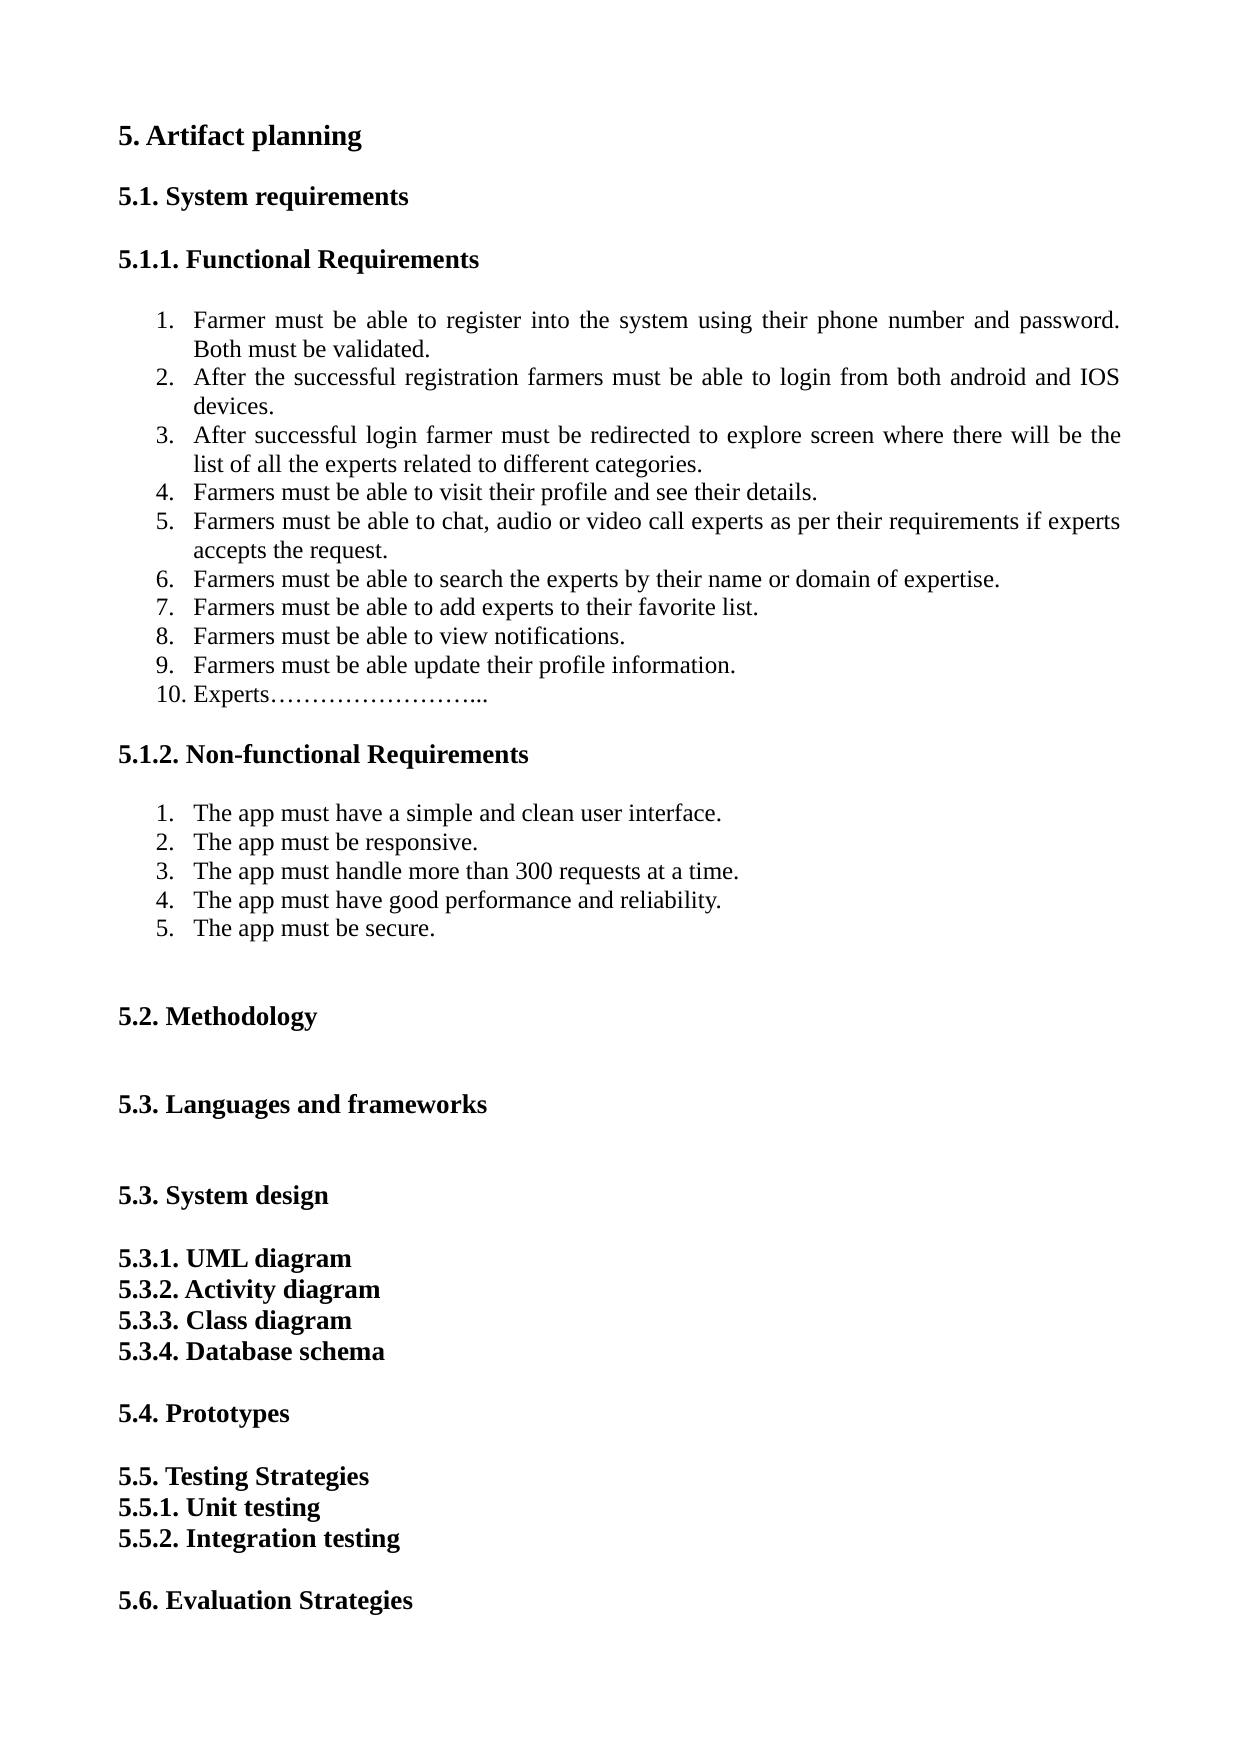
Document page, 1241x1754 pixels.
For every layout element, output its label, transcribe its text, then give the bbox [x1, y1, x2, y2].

list The app must be responsive. [156, 827, 1122, 856]
text 5.5.1. Unit testing [118, 1491, 1122, 1522]
text 5.3.1. UML diagram [118, 1242, 1122, 1273]
text 5.6. Evaluation Strategies [118, 1584, 1122, 1616]
list After successful login farmer must be redirected to explore screen where there will be the list of all the experts related to different categories. [156, 420, 1122, 477]
text 5.3.4. Database schema [118, 1335, 1122, 1366]
list Farmers must be able update their profile information. [156, 650, 1122, 679]
list Farmers must be able to visit their profile and see their details. [156, 477, 1122, 506]
list The app must have a simple and clean user interface. [156, 798, 1122, 827]
text 5.3. Languages and frameworks [118, 1088, 1122, 1119]
text 5.3. System design [118, 1179, 1122, 1211]
text 5.4. Prototypes [118, 1397, 1122, 1429]
list Experts……………………... [156, 679, 1122, 707]
text 5.1. System requirements [118, 180, 1122, 212]
text 5.1.1. Functional Requirements [118, 243, 1122, 274]
list Farmers must be able to chat, audio or video call experts as per their requirements if experts accepts the request. [156, 506, 1122, 564]
text 5.3.3. Class diagram [118, 1304, 1122, 1335]
list The app must handle more than 300 requests at a time. [156, 856, 1122, 885]
list Farmer must be able to register into the system using their phone number and password. Both must be validated. [156, 305, 1122, 362]
text 5.5. Testing Strategies [118, 1460, 1122, 1491]
text 5. Artifact planning [118, 118, 1122, 152]
text 5.2. Methodology [118, 1000, 1122, 1031]
list Farmers must be able to add experts to their favorite list. [156, 592, 1122, 621]
text 5.1.2. Non-functional Requirements [118, 739, 1122, 770]
list After the successful registration farmers must be able to login from both android and IOS devices. [156, 362, 1122, 420]
list Farmers must be able to view notifications. [156, 621, 1122, 650]
text 5.3.2. Activity diagram [118, 1273, 1122, 1304]
list Farmers must be able to search the experts by their name or domain of expertise. [156, 564, 1122, 592]
list The app must have good performance and reliability. [156, 885, 1122, 913]
text 5.5.2. Integration testing [118, 1522, 1122, 1553]
list The app must be secure. [156, 913, 1122, 942]
